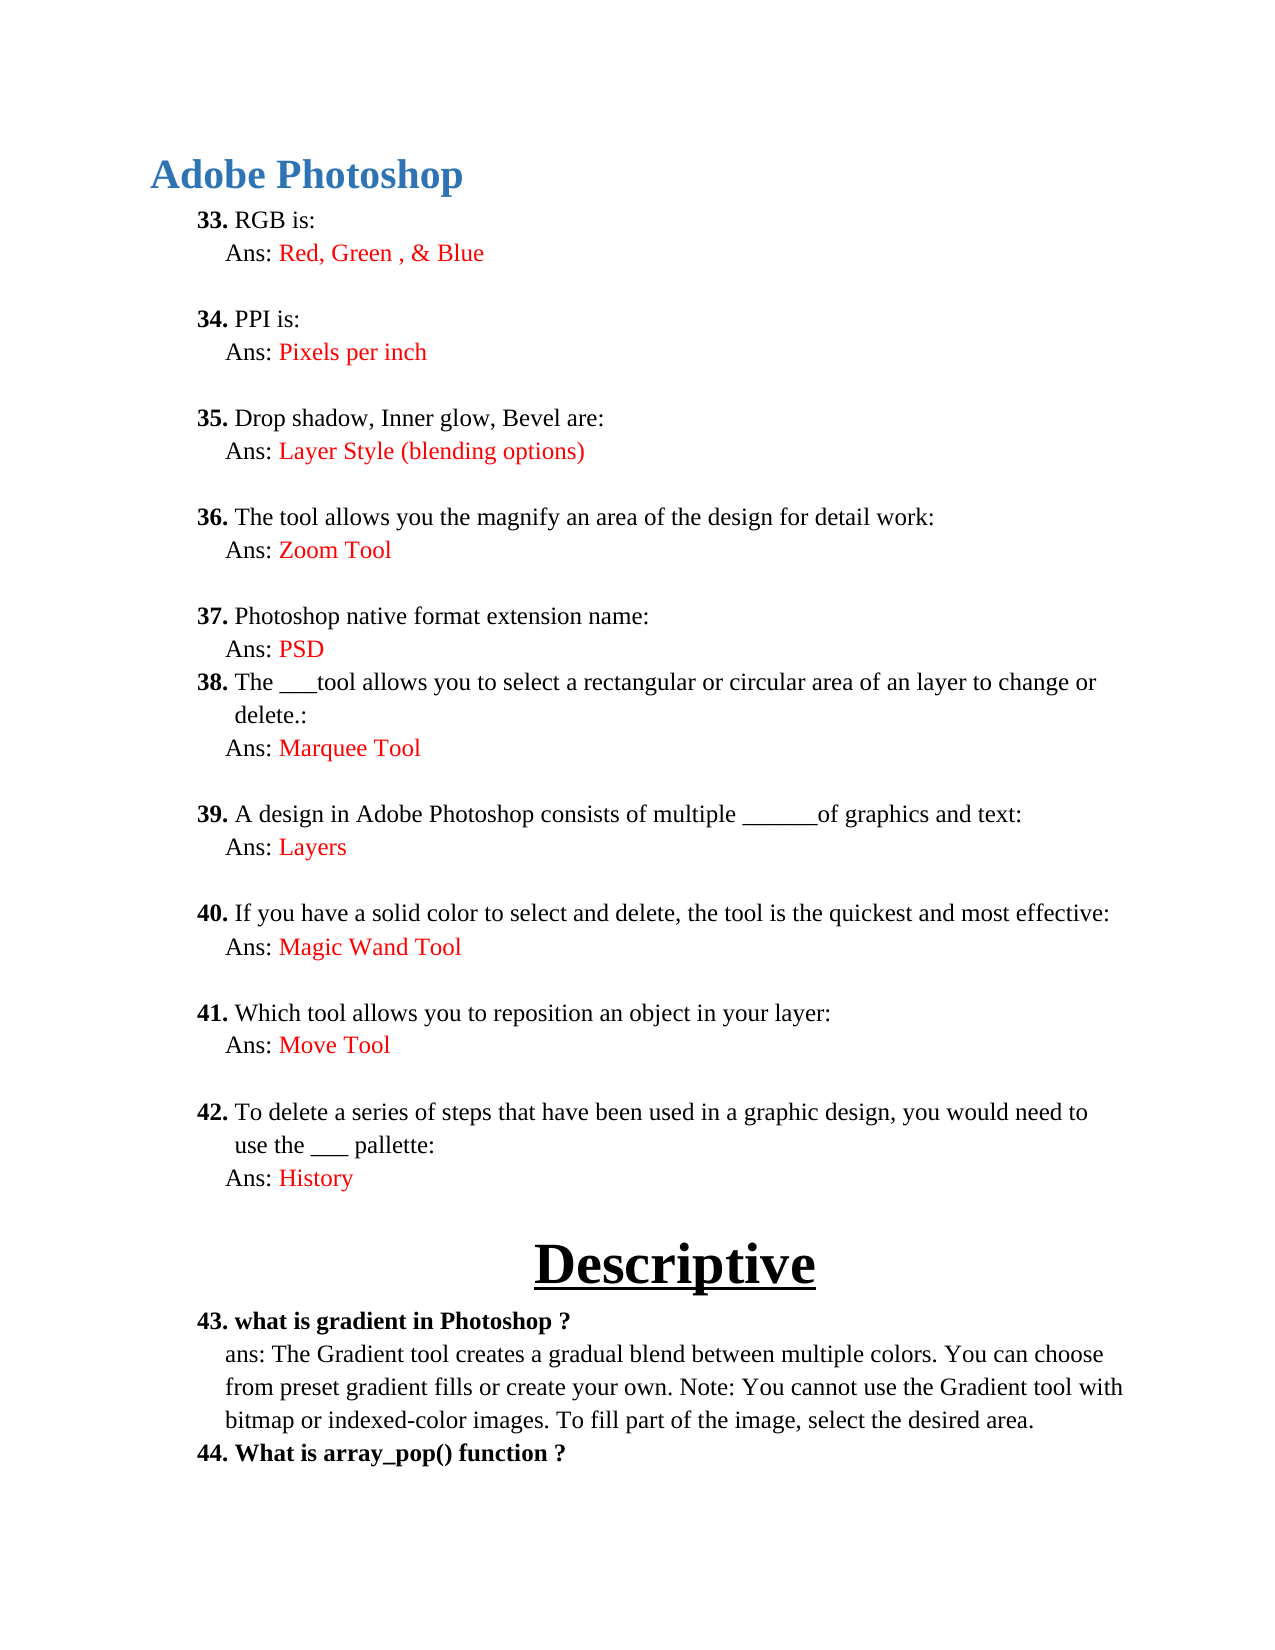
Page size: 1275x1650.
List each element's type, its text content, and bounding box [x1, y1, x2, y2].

list If you have a solid color to select and delete, the tool is the quickest and most effective: [197, 898, 1125, 927]
subtitle Adobe Photoshop [150, 150, 1125, 198]
list Ans: Pixels per inch [225, 337, 1125, 366]
list Ans: Magic Wand Tool [225, 932, 1125, 960]
list RGB is: [197, 205, 1125, 234]
list Which tool allows you to reposition an object in your layer: [197, 998, 1125, 1026]
list Ans: Red, Green , & Blue [225, 238, 1125, 267]
list A design in Adobe Photoshop consists of multiple ______of graphics and text: [197, 799, 1125, 828]
list what is gradient in Photoshop ? [197, 1306, 1125, 1334]
list The tool allows you the magnify an area of the design for detail work: [197, 502, 1125, 531]
list The ___tool allows you to select a rectangular or circular area of an layer to change or delete.: [197, 667, 1125, 729]
list Ans: Move Tool [225, 1031, 1125, 1059]
list Photoshop native format extension name: [197, 601, 1125, 630]
list Ans: Zoom Tool [225, 535, 1125, 564]
list ans: The Gradient tool creates a gradual blend between multiple colors. You can choose from preset gradient fills or create your own. Note: You cannot use the Gradient tool with bitmap or indexed-color images. To fill part of the image, select the desired area. [225, 1339, 1125, 1434]
list Ans: Layers [225, 832, 1125, 861]
list Drop shadow, Inner glow, Bevel are: [197, 403, 1125, 432]
list To delete a series of steps that have been used in a graphic design, you would need to use the ___ pallette: [197, 1097, 1125, 1158]
list Ans: History [225, 1163, 1125, 1191]
list Ans: Layer Style (blending options) [225, 436, 1125, 465]
list What is array_pop() function ? [197, 1438, 1125, 1467]
list Descriptive [225, 1229, 1125, 1296]
list Ans: Marquee Tool [225, 733, 1125, 762]
list PPI is: [197, 304, 1125, 333]
list Ans: PSD [225, 634, 1125, 663]
